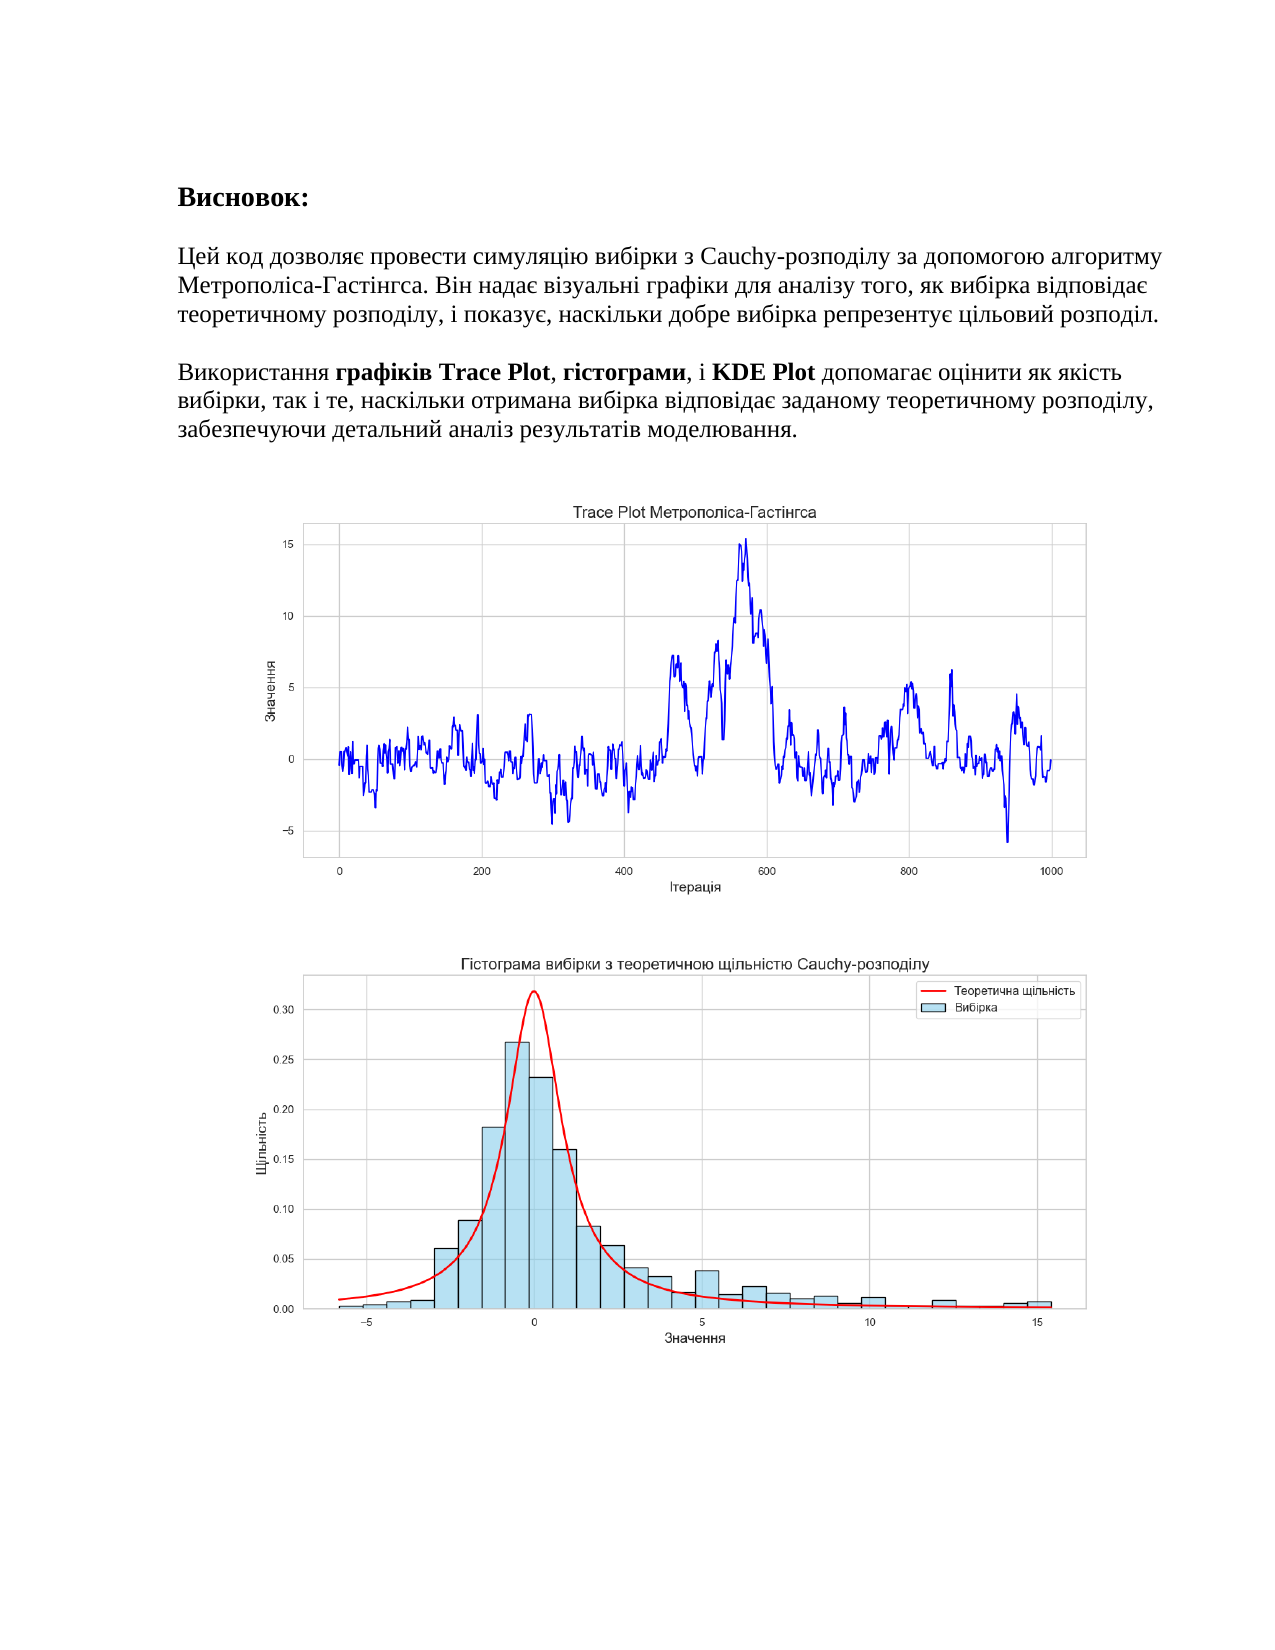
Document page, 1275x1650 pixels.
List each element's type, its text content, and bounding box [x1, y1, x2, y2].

picture [177, 923, 1187, 1356]
picture [177, 472, 1187, 905]
text Цей код дозволяє провести симуляцію вибірки з Cauchy-розподілу за допомогою алгоритму Метрополіса-Гастінгса. Він надає візуальні графіки для аналізу того, як вибірка відповідає теоретичному розподілу, і показує, наскільки добре вибірка репрезентує цільовий розподіл. [177, 241, 1186, 327]
text Використання графіків Trace Plot, гістограми, і KDE Plot допомагає оцінити як якість вибірки, так і те, наскільки отримана вибірка відповідає заданому теоретичному розподілу, забезпечуючи детальний аналіз результатів моделювання. [177, 357, 1186, 443]
text Висновок: [177, 180, 1186, 212]
